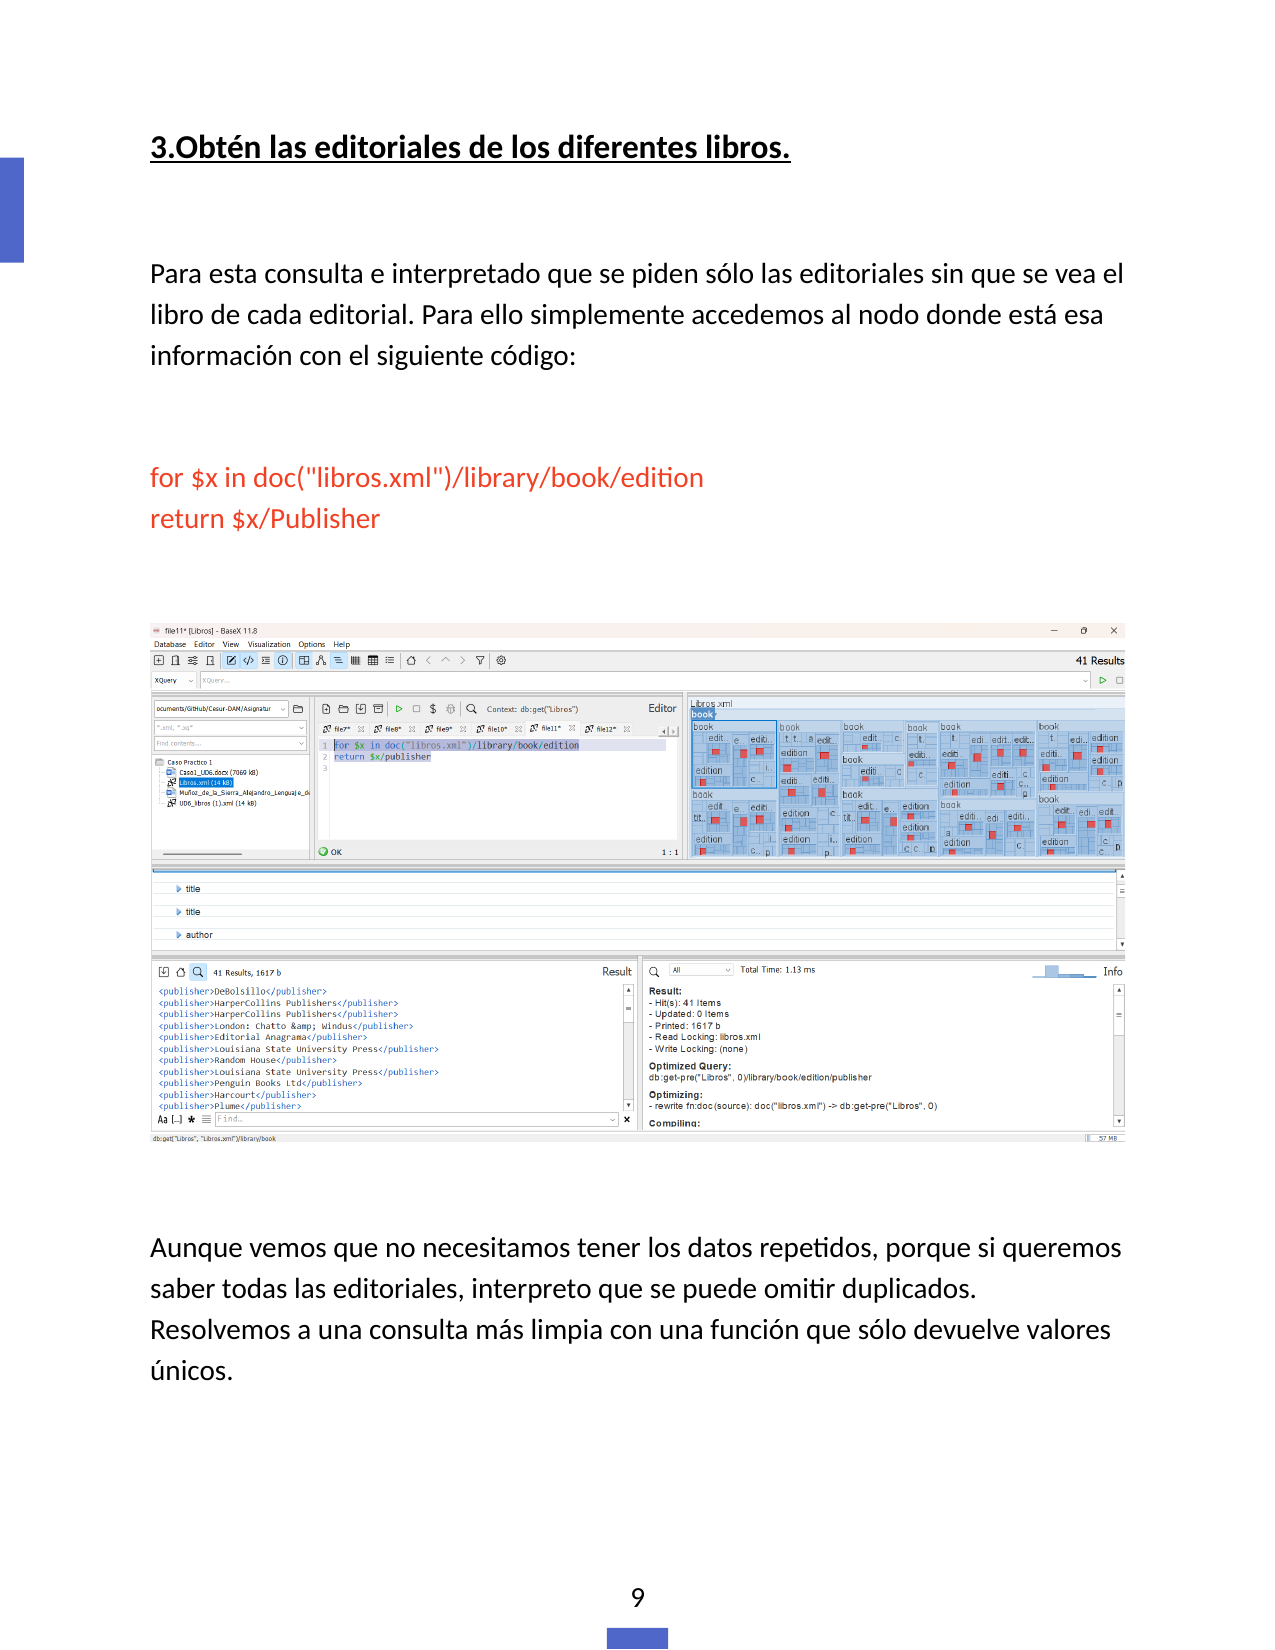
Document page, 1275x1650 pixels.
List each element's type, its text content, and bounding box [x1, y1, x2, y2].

text Para esta consulta e interpretado que se piden sólo las editoriales sin que se vea el libro de cada editorial. Para ello simplemente accedemos al nodo donde está esa información con el siguiente código: [150, 255, 1125, 372]
text 3.Obtén las editoriales de los diferentes libros. [150, 126, 1125, 167]
picture [150, 623, 1125, 1142]
text return $x/Publisher [150, 500, 1125, 536]
text for $x in doc("libros.xml")/library/book/edition [150, 459, 1125, 495]
text Aunque vemos que no necesitamos tener los datos repetidos, porque si queremos saber todas las editoriales, interpreto que se puede omitir duplicados. Resolvemos a una consulta más limpia con una función que sólo devuelve valores únicos. [150, 1229, 1125, 1387]
